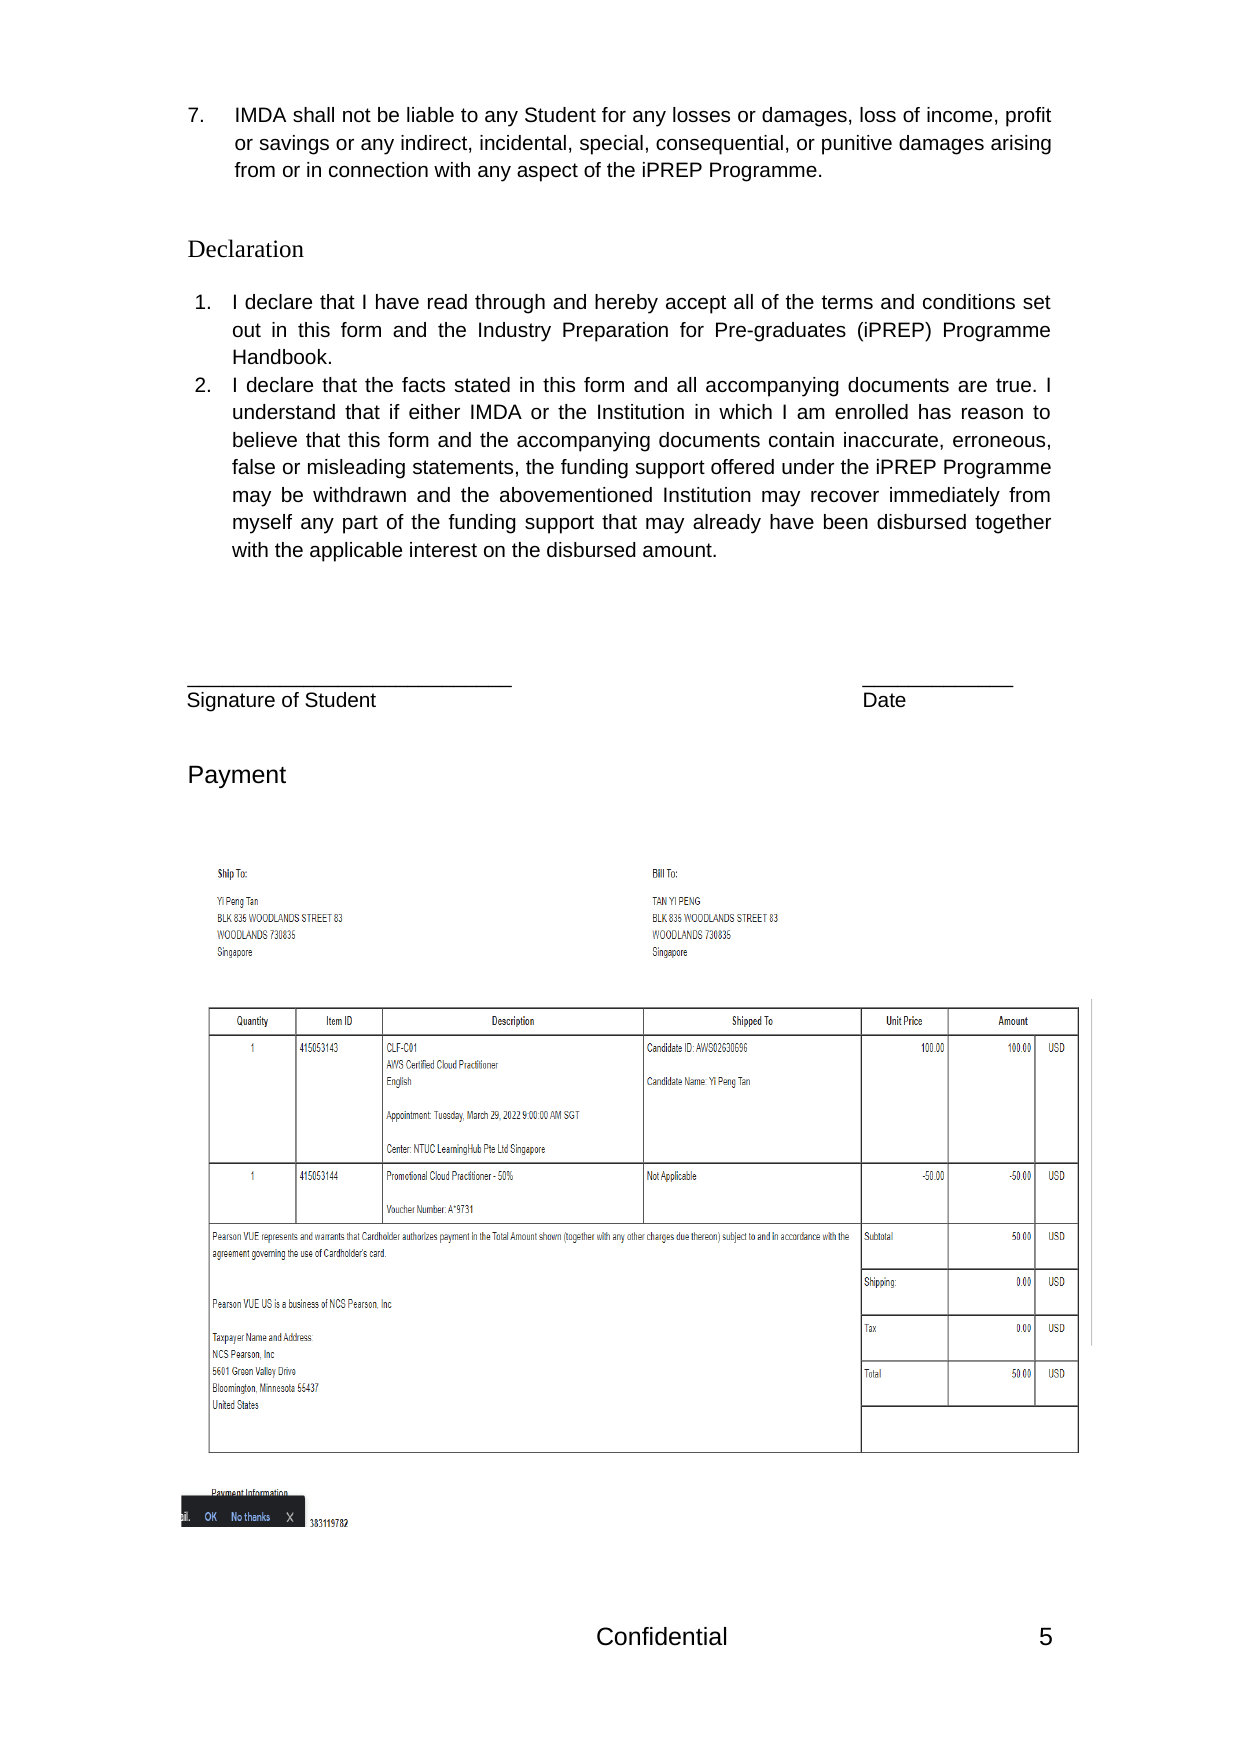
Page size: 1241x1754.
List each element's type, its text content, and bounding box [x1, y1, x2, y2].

text ____________________________ _____________ [187, 664, 1053, 688]
list I declare that I have read through and hereby accept all of the terms and conditions set out in this form and the Industry Preparation for Pre-graduates (iPREP) Programme Handbook. [194, 290, 1053, 369]
list I declare that the facts stated in this form and all accompanying documents are true. I understand that if either IMDA or the Institution in which I am enrolled has reason to believe that this form and the accompanying documents contain inaccurate, erroneous, false or misleading statements, the funding support offered under the iPREP Programme may be withdrawn and the abovementioned Institution may recover immediately from myself any part of the funding support that may already have been disbursed together with the applicable interest on the disbursed amount. [194, 372, 1053, 561]
picture [181, 841, 1093, 1527]
list IMDA shall not be liable to any Student for any losses or damages, loss of income, profit or savings or any indirect, incidental, special, consequential, or punitive damages arising from or in connection with any aspect of the iPREP Programme. [187, 103, 1053, 182]
text Signature of Student Date [186, 688, 1053, 712]
text Payment [187, 760, 1053, 789]
